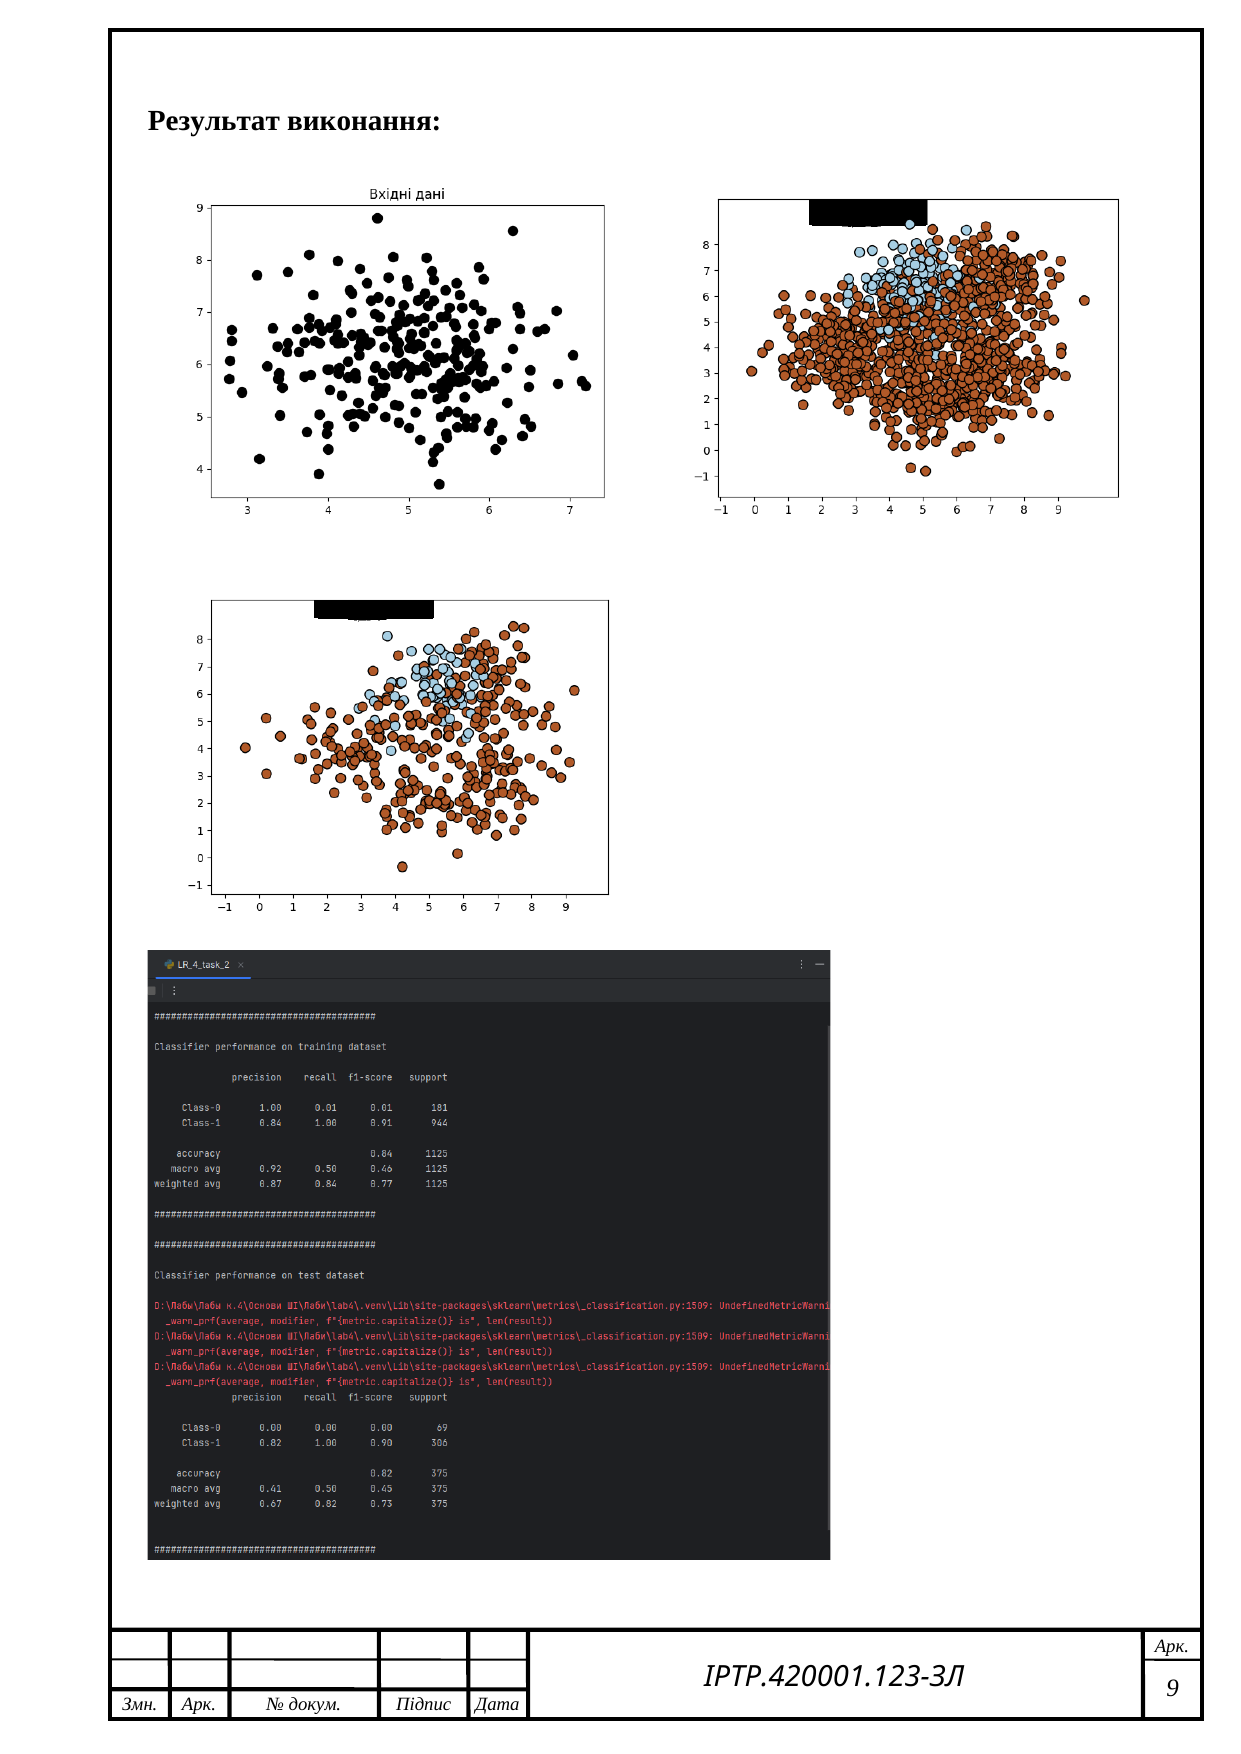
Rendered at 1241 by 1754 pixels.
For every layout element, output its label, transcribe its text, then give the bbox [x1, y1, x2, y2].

picture [147, 152, 1169, 539]
text Результат виконання: [148, 103, 1181, 136]
picture [147, 553, 659, 936]
picture [147, 950, 831, 1560]
